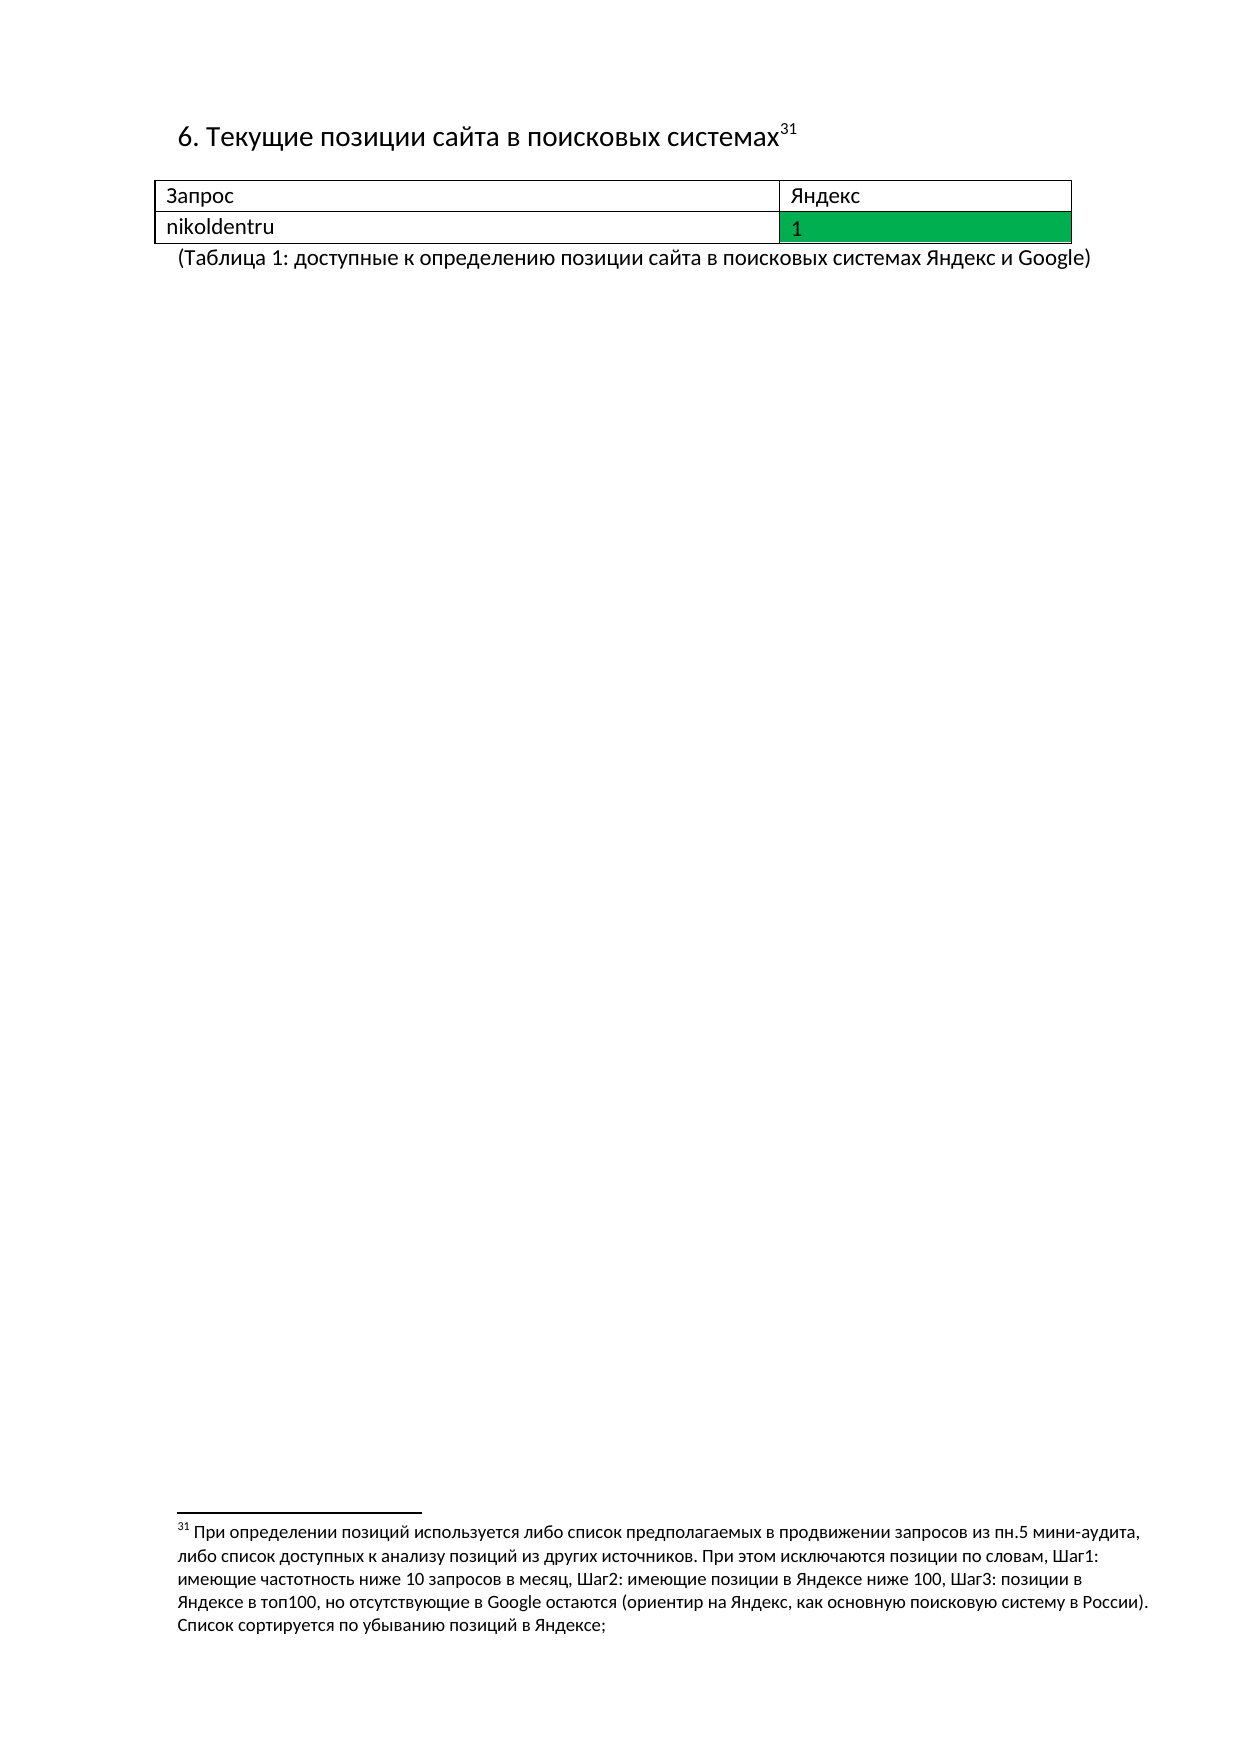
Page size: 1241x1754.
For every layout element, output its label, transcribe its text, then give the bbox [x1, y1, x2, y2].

table_cell 1 [780, 212, 1071, 242]
table_header Запрос [156, 181, 779, 211]
text (Таблица 1: доступные к определению позиции сайта в поисковых системах Яндекс и Google) [177, 243, 1152, 271]
table_cell nikoldentru [156, 212, 779, 242]
table_header Яндекс [780, 181, 1071, 211]
text 6. Текущие позиции сайта в поисковых системах [177, 118, 1152, 154]
